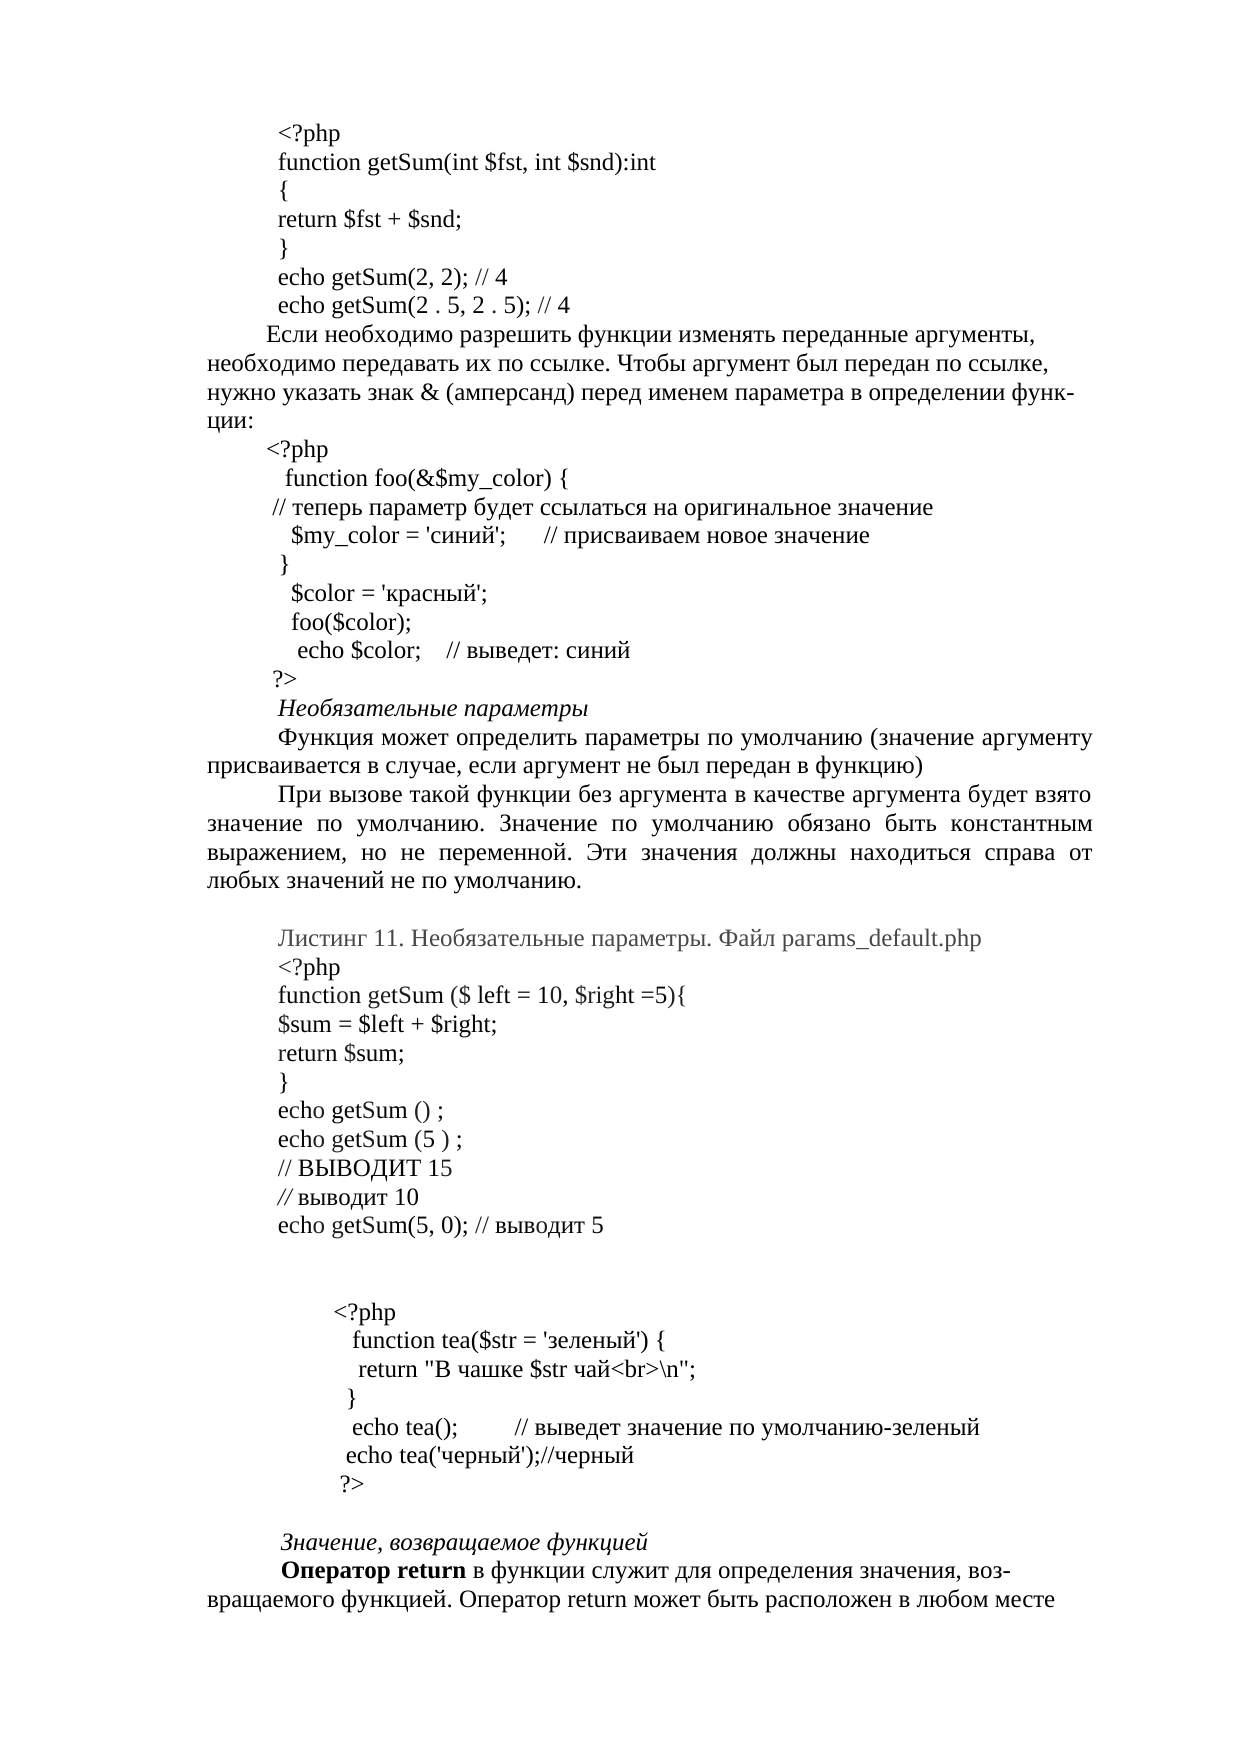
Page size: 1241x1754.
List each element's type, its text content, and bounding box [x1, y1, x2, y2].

text function getSum(int $fst, int $snd):int [207, 147, 1093, 176]
text echo getSum(5, 0); // выводит 5 [207, 1211, 1093, 1239]
text } [207, 233, 1093, 262]
text echo getSum(2 . 5, 2 . 5); // 4 [207, 291, 1093, 319]
text ?> [207, 664, 1093, 693]
text Если необходимо разрешить функции изменять переданные аргументы, необходимо передавать их по ссылке. Чтобы аргумент был передан по ссылке, нужно указать знак & (амперсанд) перед именем параметра в определении функции: [207, 319, 1093, 434]
text Листинг 11. Необязательные параметры. Файл paгams_default.php [207, 923, 1093, 952]
text $my_color = 'синий'; // присваиваем новое значение [207, 521, 1093, 549]
text <?php [207, 434, 1093, 463]
text <?php [207, 952, 1093, 981]
text return $fst + $snd; [207, 204, 1093, 233]
text При вызове такой функции без аргумента в качестве аргумента будет взято значение по умолчанию. Значение по умолчанию обязано быть константным выражением, но не переменной. Эти значения должны находиться справа от любых значений не по умолчанию. [207, 779, 1093, 894]
text // ВЫВОДИТ 15 [207, 1153, 1093, 1182]
text // теперь параметр будет ссылаться на оригинальное значение [207, 492, 1093, 521]
text Значение, возвращаемое функцией [207, 1527, 1065, 1556]
text $color = 'красный'; [207, 578, 1093, 607]
text function foo(&$my_color) { [207, 463, 1093, 492]
text foo($color); [207, 607, 1093, 636]
text echo getSum(2, 2); // 4 [207, 262, 1093, 291]
text // выводит 10 [207, 1182, 1093, 1211]
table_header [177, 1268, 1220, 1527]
text return $sum; [207, 1038, 1093, 1067]
text $sum = $left + $right; [207, 1009, 1093, 1038]
text echo $color; // выведет: синий [207, 636, 1093, 664]
text } [207, 1067, 1093, 1096]
text <?php [207, 118, 1093, 147]
text Необязательные параметры [207, 693, 1093, 722]
text echo getSum () ; [207, 1096, 1093, 1124]
text function getSum ($ left = 10, $right =5){ [207, 981, 1093, 1009]
text { [207, 176, 1093, 204]
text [207, 1556, 1065, 1613]
text } [207, 549, 1093, 578]
text Функция может определить параметры по умолчанию (значение аргументу присваивается в случае, если аргумент не был передан в функцию) [207, 722, 1093, 779]
text echo getSum (5 ) ; [207, 1124, 1093, 1153]
